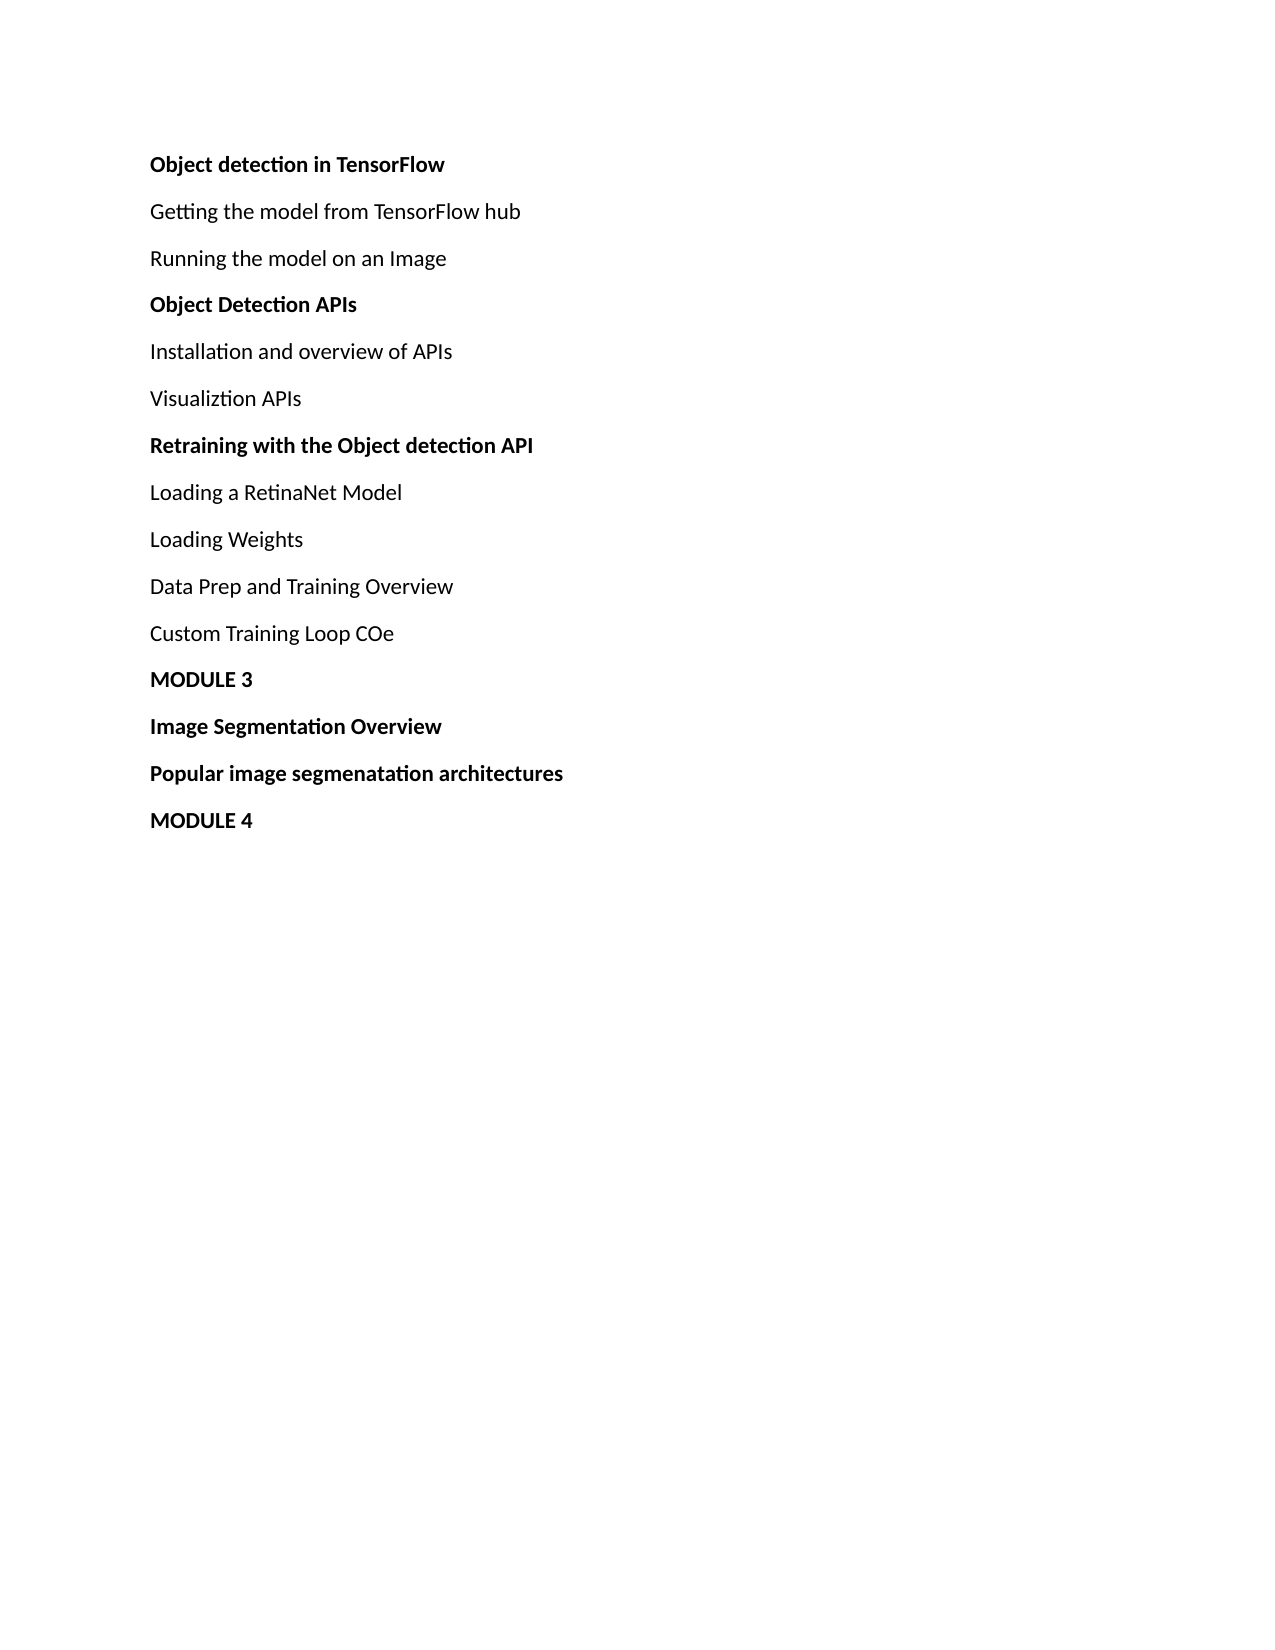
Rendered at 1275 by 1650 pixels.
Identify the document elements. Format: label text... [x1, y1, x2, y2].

text Visualiztion APIs [150, 384, 1125, 412]
text MODULE 4 [150, 806, 1125, 834]
text Data Prep and Training Overview [150, 572, 1125, 600]
text MODULE 3 [150, 666, 1125, 694]
text Loading a RetinaNet Model [150, 478, 1125, 506]
text Installation and overview of APIs [150, 337, 1125, 366]
text Getting the model from TensorFlow hub [150, 197, 1125, 225]
text Popular image segmenatation architectures [150, 759, 1125, 787]
text Running the model on an Image [150, 244, 1125, 272]
text Retraining with the Object detection API [150, 431, 1125, 459]
text Object detection in TensorFlow [150, 150, 1125, 178]
text Loading Weights [150, 525, 1125, 553]
text Object Detection APIs [150, 291, 1125, 319]
text Image Segmentation Overview [150, 712, 1125, 741]
text Custom Training Loop COe [150, 619, 1125, 647]
